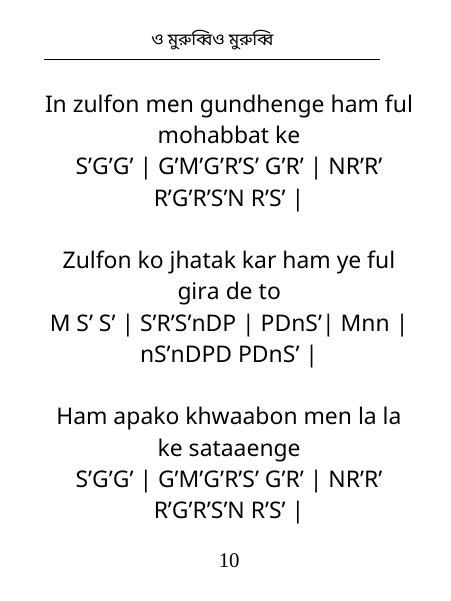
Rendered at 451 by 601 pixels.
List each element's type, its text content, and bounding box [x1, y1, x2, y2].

text Ham apako khwaabon men la la ke sataaenge [44, 400, 413, 463]
text S’G’G’ | G’M’G’R’S’ G’R’ | NR’R’ R’G’R’S’N R’S’ | [44, 463, 413, 525]
text In zulfon men gundhenge ham ful mohabbat ke [44, 88, 413, 150]
text S’G’G’ | G’M’G’R’S’ G’R’ | NR’R’ R’G’R’S’N R’S’ | [44, 150, 413, 213]
text Zulfon ko jhatak kar ham ye ful gira de to [44, 244, 413, 307]
text M S’ S’ | S’R’S’nDP | PDnS’| Mnn |nS’nDPD PDnS’ | [44, 307, 413, 369]
